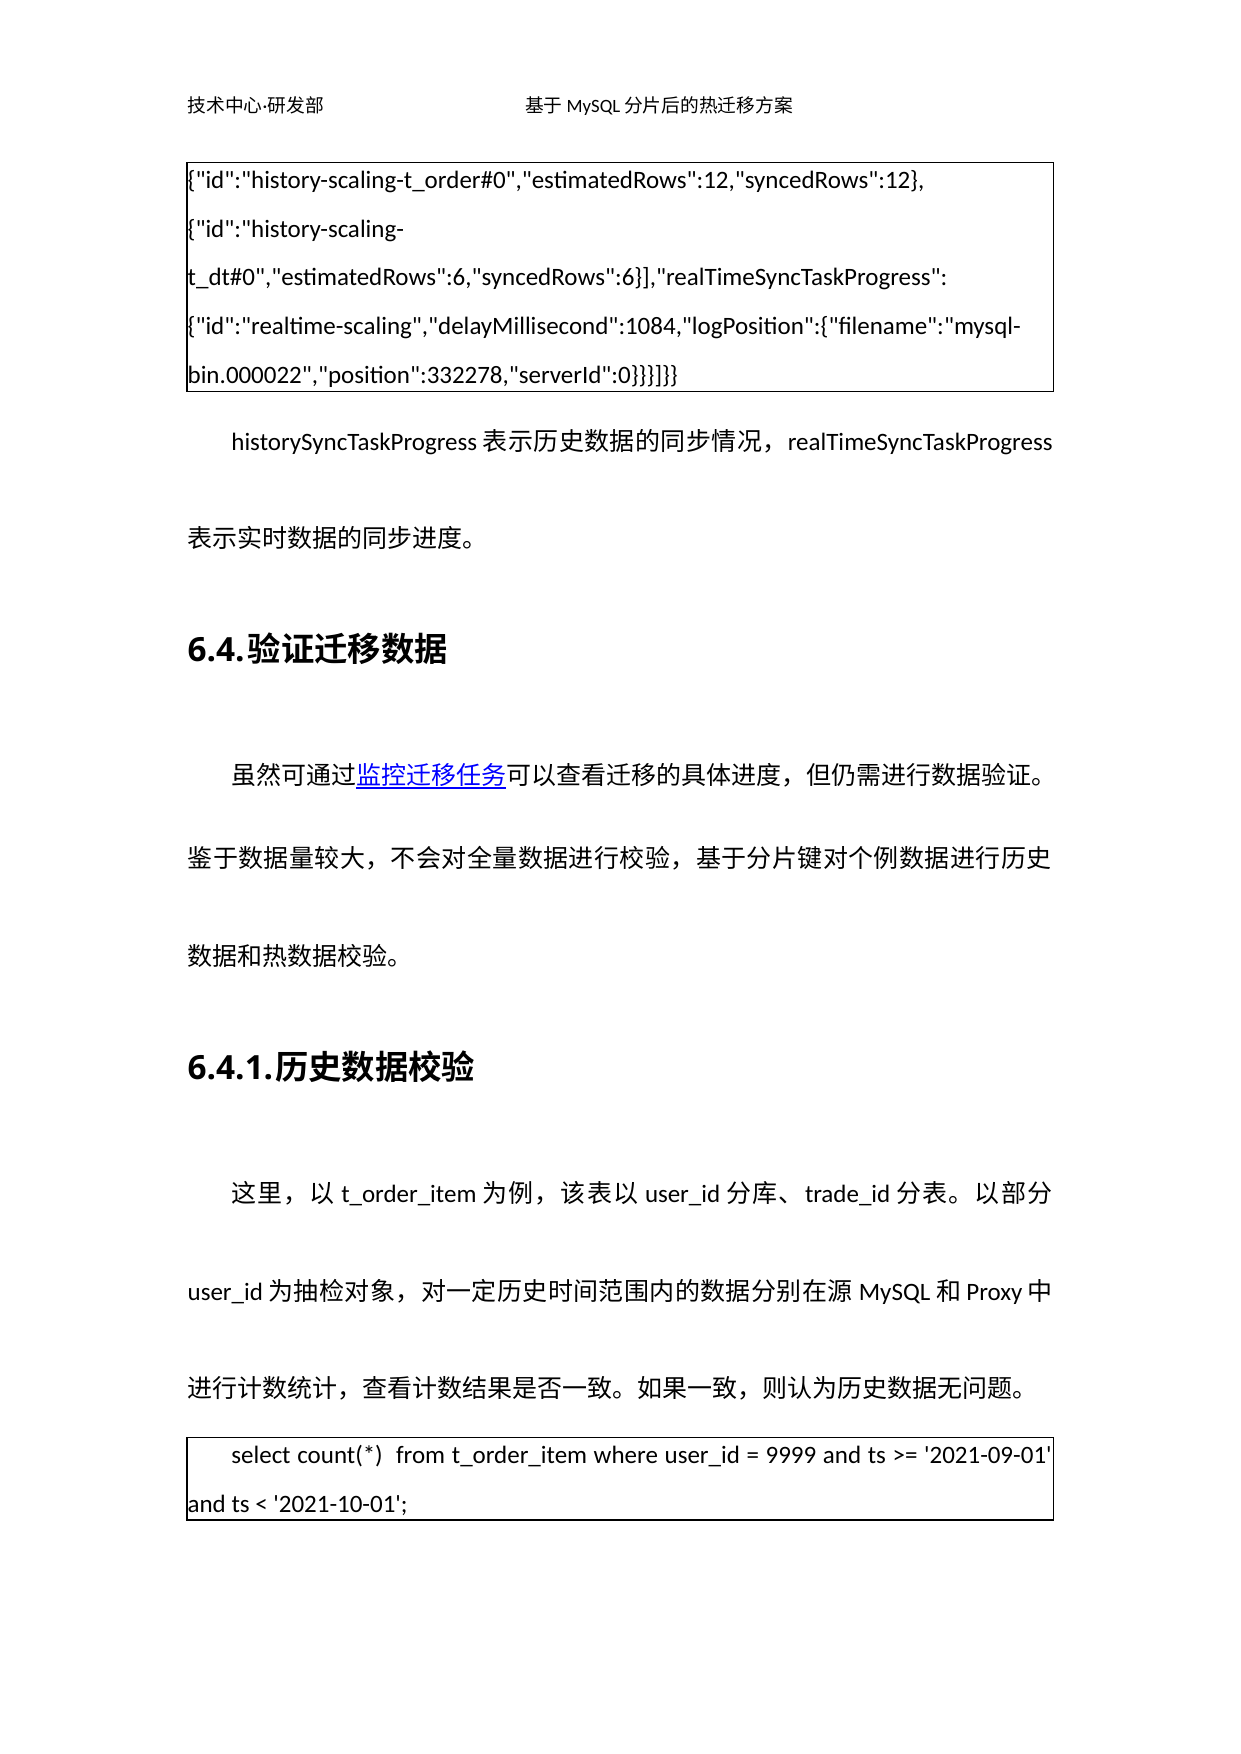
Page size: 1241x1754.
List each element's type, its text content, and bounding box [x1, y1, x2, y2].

text 鉴于数据量较大，不会对全量数据进行校验，基于分片键对个例数据进行历史数据和热数据校验。 [187, 824, 1053, 987]
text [188, 163, 1053, 391]
text 这里，以t_order_item为例，该表以user_id分库、trade_id分表。以部分user_id为抽检对象，对一定历史时间范围内的数据分别在源MySQL和Proxy中进行计数统计，查看计数结果是否一致。如果一致，则认为历史数据无问题。 [187, 1159, 1053, 1419]
subtitle 验证迁移数据 [187, 614, 1053, 679]
text historySyncTaskProgress表示历史数据的同步情况，realTimeSyncTaskProgress表示实时数据的同步进度。 [187, 407, 1053, 569]
text select count(*) from t_order_item where user_id = 9999 and ts >= '2021-09-01' and ts < '2021-10-01'; [188, 1438, 1053, 1519]
text 虽然可通过监控迁移任务可以查看迁移的具体进度，但仍需进行数据验证。 [187, 741, 1053, 806]
subtitle 历史数据校验 [187, 1032, 1053, 1097]
